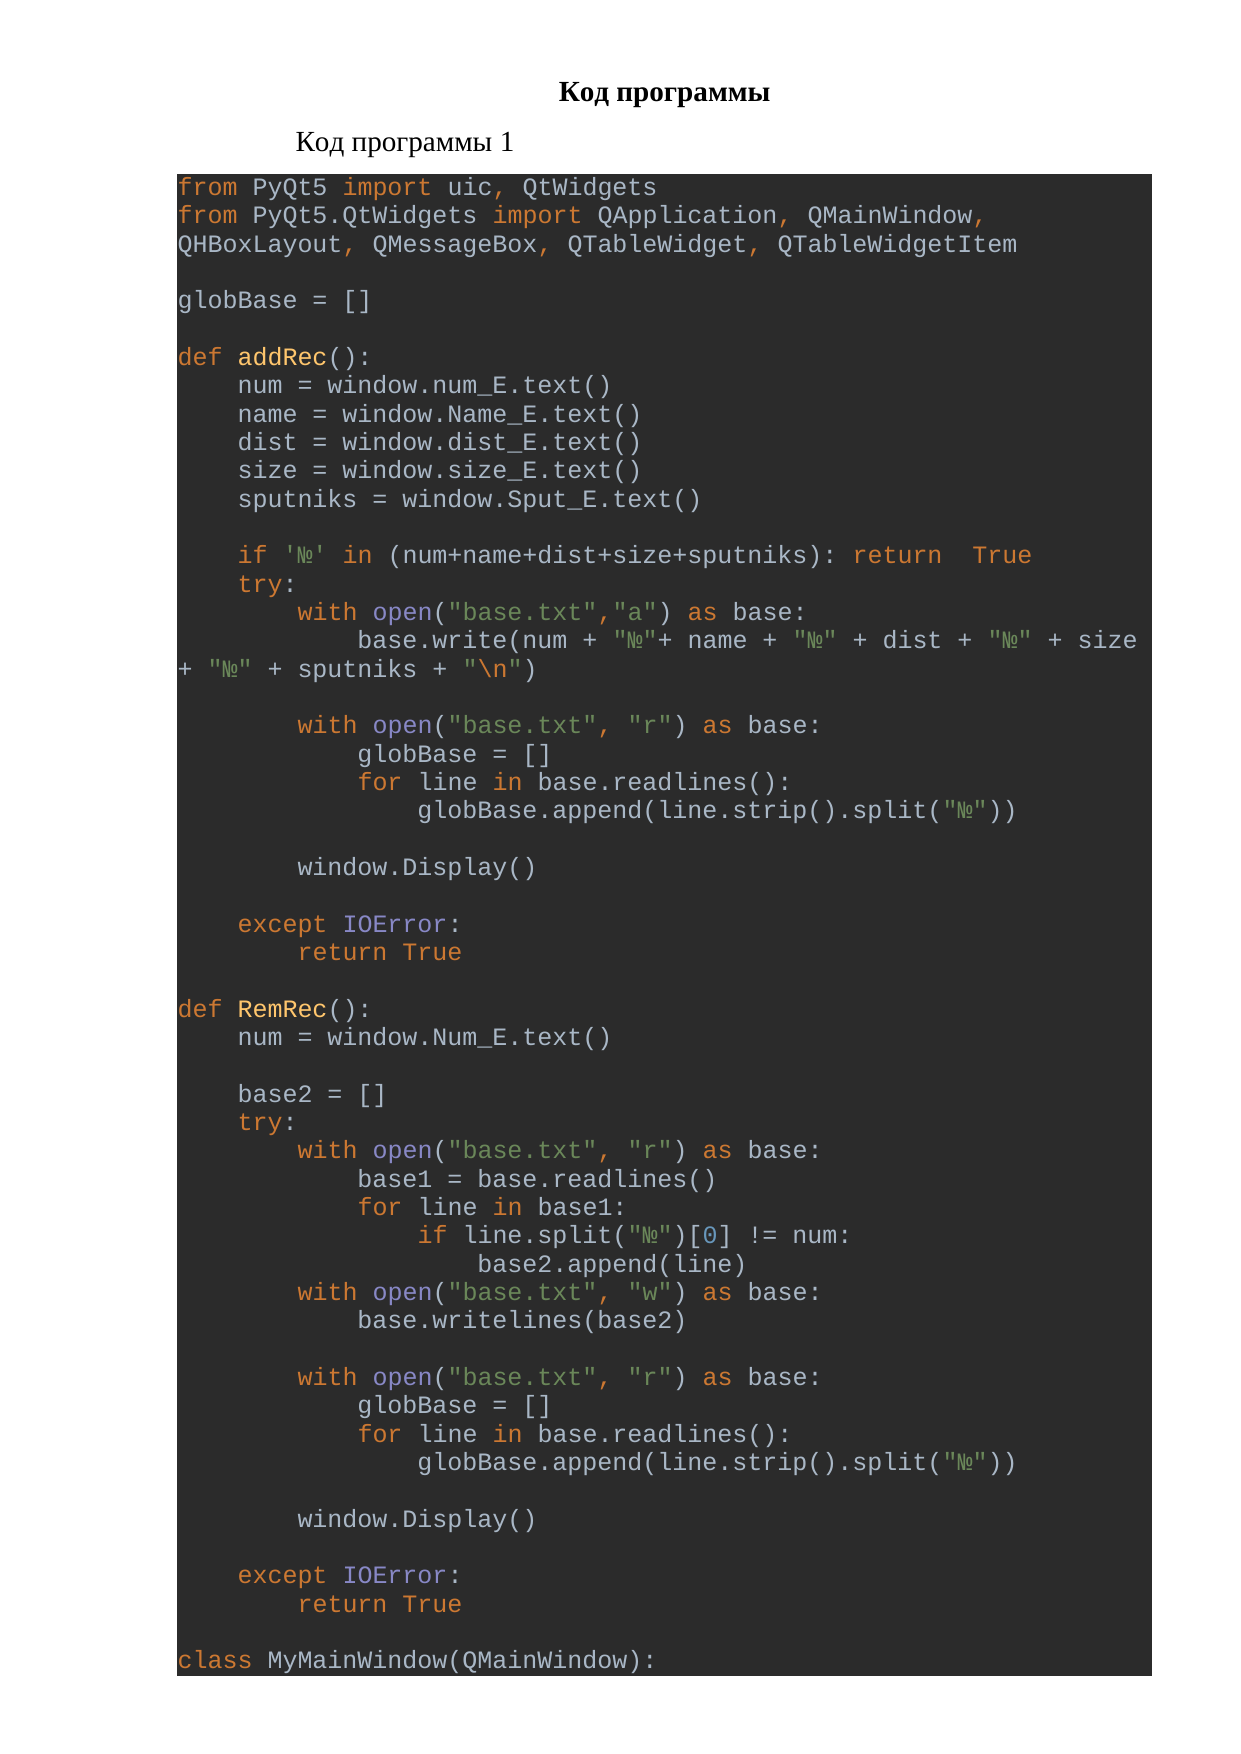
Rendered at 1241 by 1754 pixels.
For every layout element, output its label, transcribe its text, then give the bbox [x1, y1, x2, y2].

text Код программы 1 [177, 124, 1152, 158]
text Код программы [177, 74, 1152, 107]
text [177, 174, 1152, 1676]
